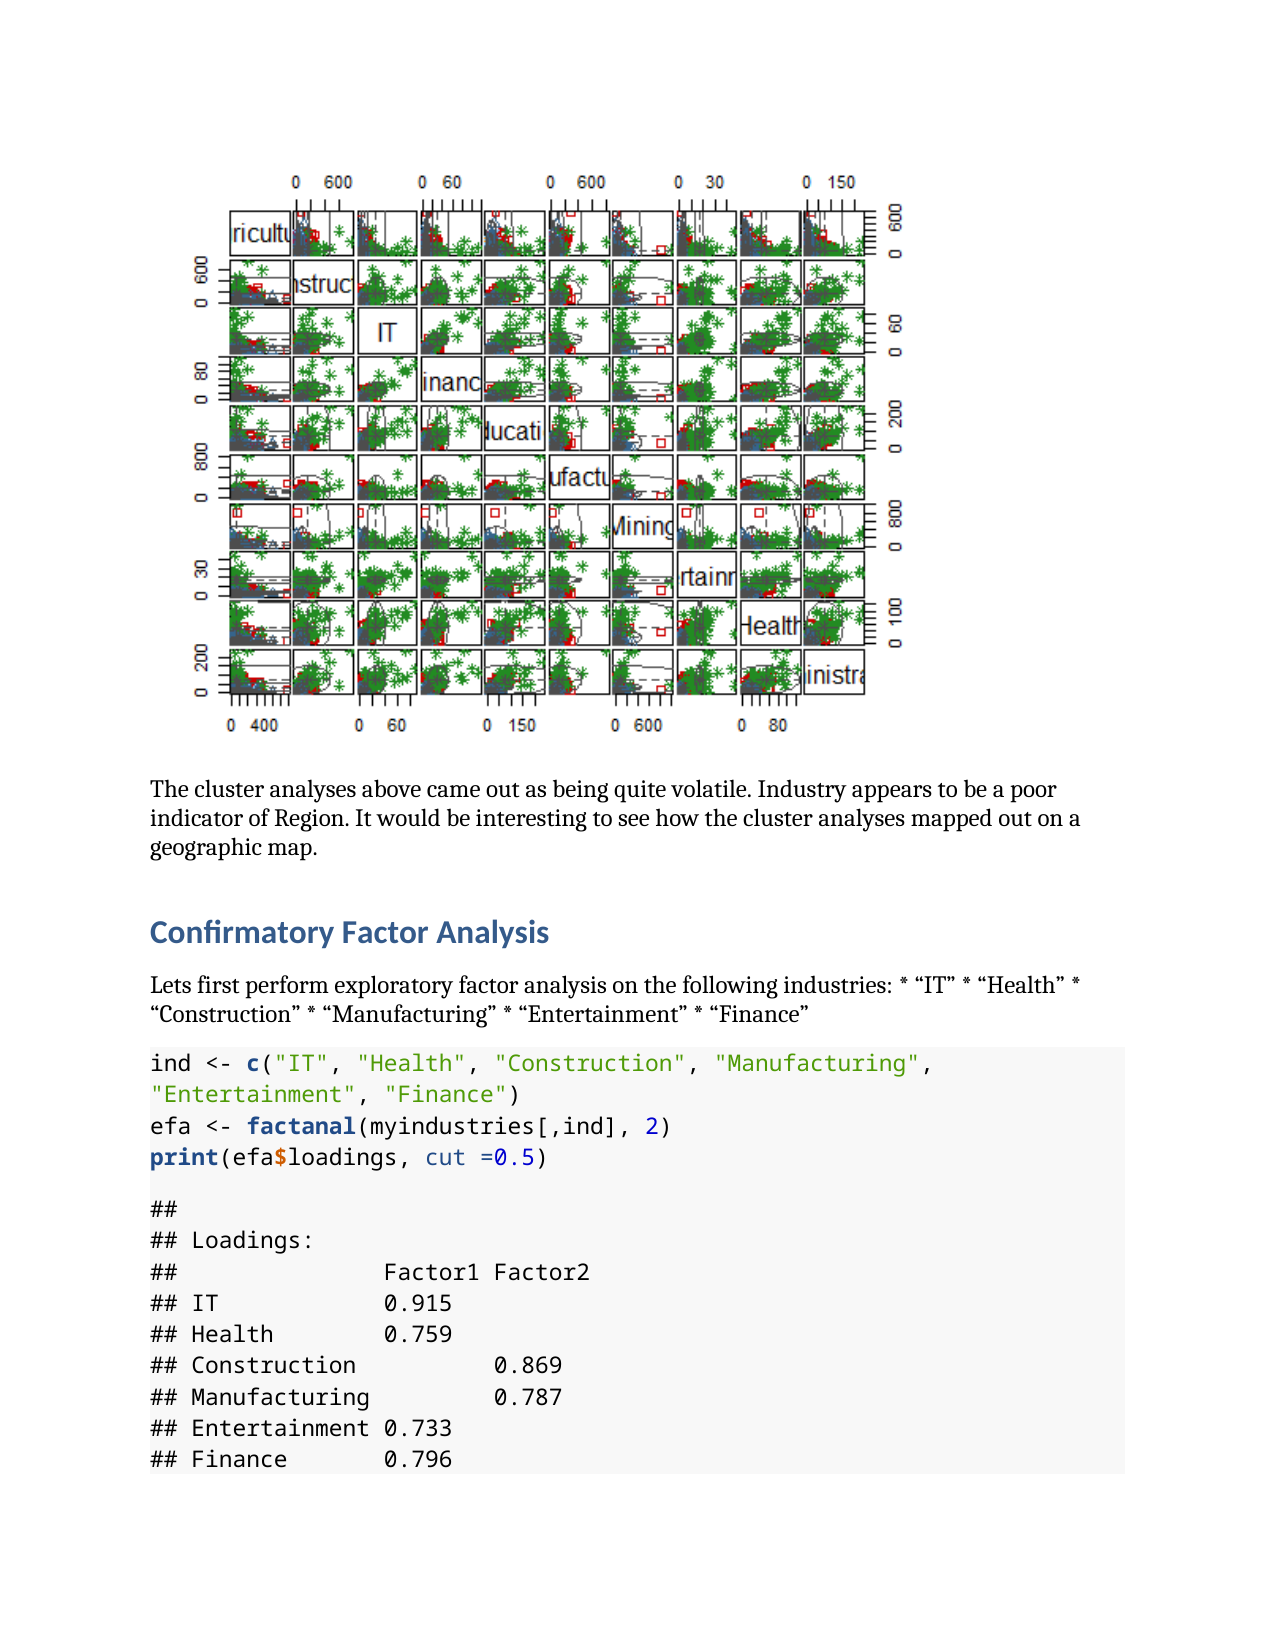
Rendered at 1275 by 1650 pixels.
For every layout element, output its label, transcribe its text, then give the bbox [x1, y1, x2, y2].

subtitle Confirmatory Factor Analysis [150, 911, 1125, 952]
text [150, 1193, 1125, 1474]
text The cluster analyses above came out as being quite volatile. Industry appears to be a poor indicator of Region. It would be interesting to see how the cluster analyses mapped out on a geographic map. [150, 775, 1125, 861]
text Lets first perform exploratory factor analysis on the following industries: * “IT” * “Health” * “Construction” * “Manufacturing” * “Entertainment” * “Finance” [150, 971, 1125, 1028]
picture [168, 150, 927, 757]
text ind <- c("IT", "Health", "Construction", "Manufacturing", "Entertainment", "Finance") efa <- factanal(myindustries[,ind], 2) print(efa$loadings, cut =0.5) [150, 1047, 1125, 1172]
